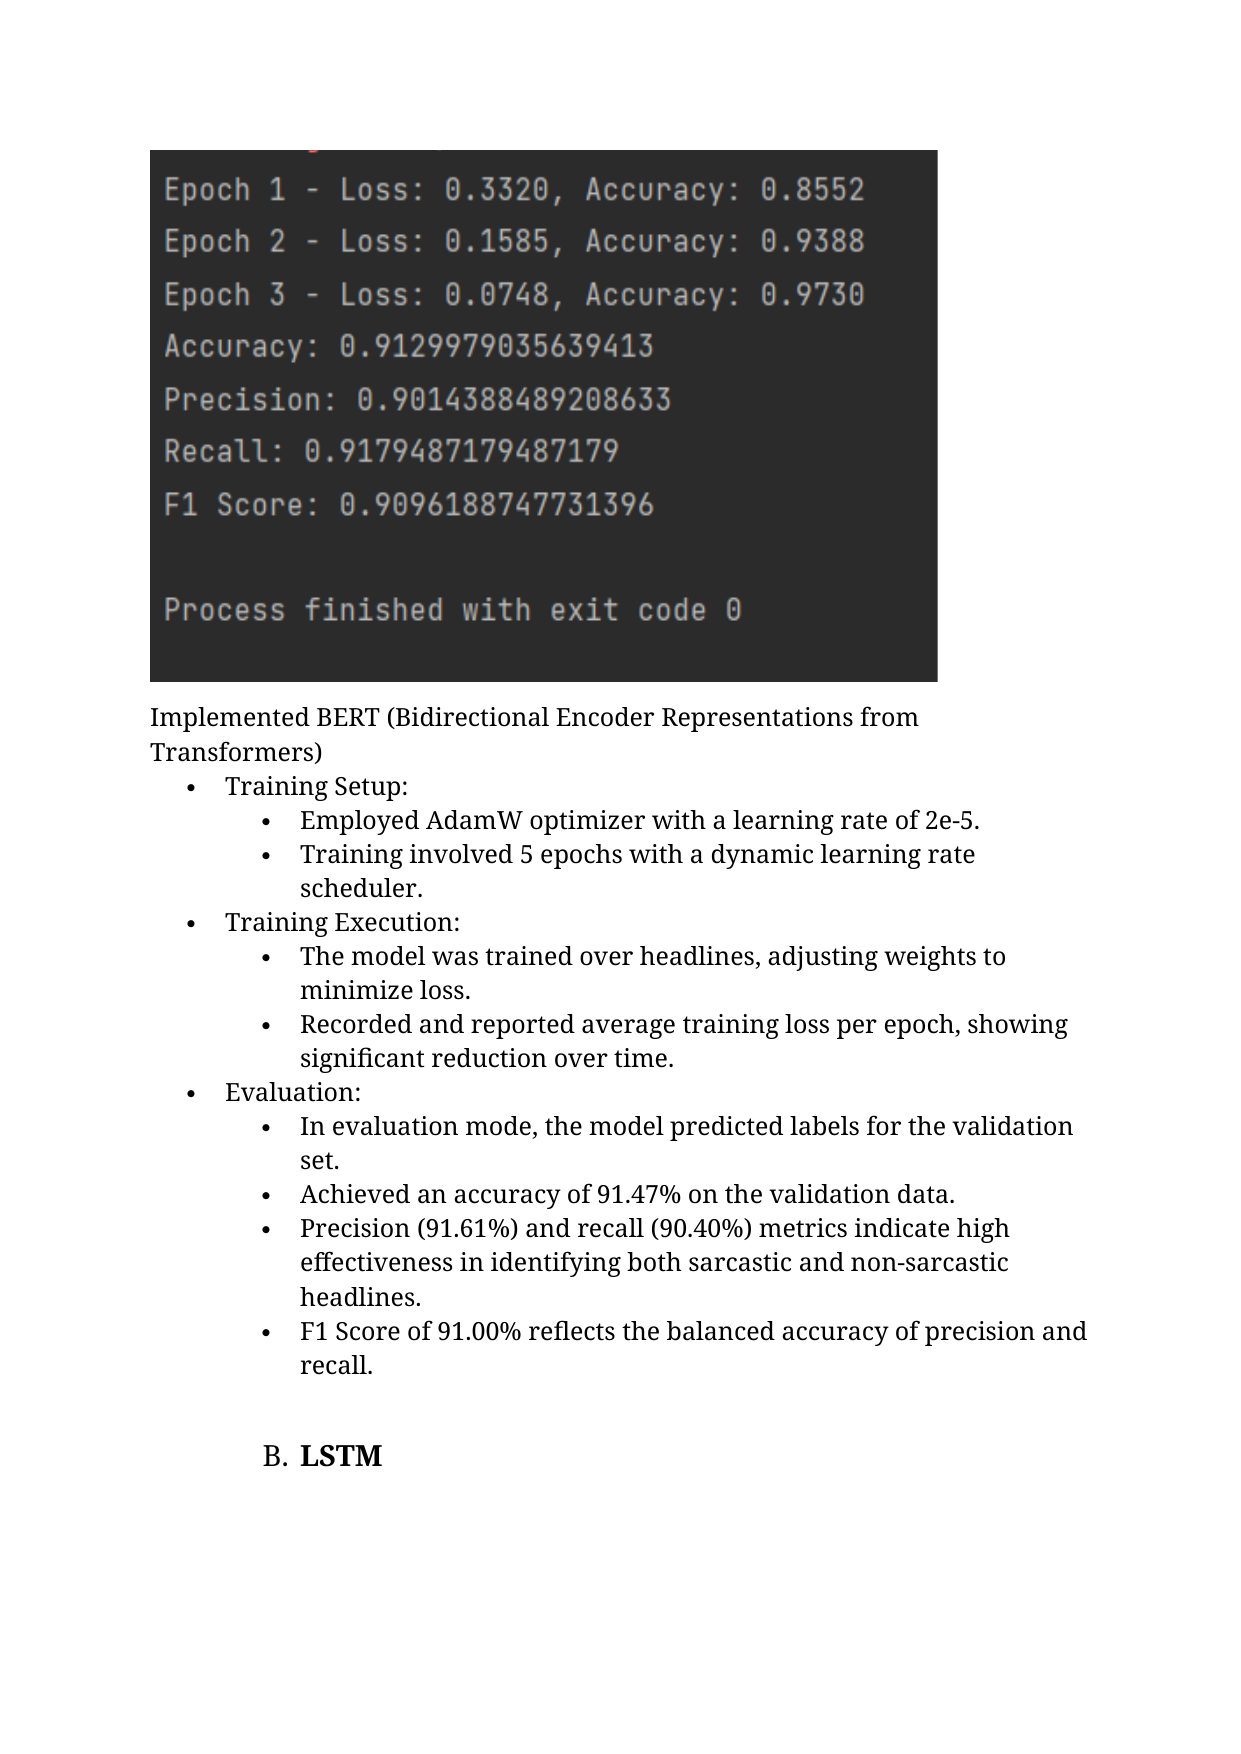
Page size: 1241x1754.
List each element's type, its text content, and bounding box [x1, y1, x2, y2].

list Training involved 5 epochs with a dynamic learning rate scheduler. [262, 836, 1090, 904]
list Recorded and reported average training loss per epoch, showing significant reduction over time. [262, 1007, 1090, 1075]
list Training Setup: [187, 768, 1090, 802]
list LSTM [262, 1435, 1090, 1474]
list Employed AdamW optimizer with a learning rate of 2e-5. [262, 802, 1090, 836]
picture [150, 150, 938, 682]
list Evaluation: [187, 1075, 1090, 1109]
list Achieved an accuracy of 91.47% on the validation data. [262, 1177, 1090, 1211]
text Implemented BERT (Bidirectional Encoder Representations from Transformers) [150, 700, 1090, 768]
list Training Execution: [187, 904, 1090, 938]
list The model was trained over headlines, adjusting weights to minimize loss. [262, 938, 1090, 1007]
list Precision (91.61%) and recall (90.40%) metrics indicate high effectiveness in identifying both sarcastic and non-sarcastic headlines. [262, 1211, 1090, 1313]
list In evaluation mode, the model predicted labels for the validation set. [262, 1109, 1090, 1177]
list F1 Score of 91.00% reflects the balanced accuracy of precision and recall. [262, 1313, 1090, 1381]
